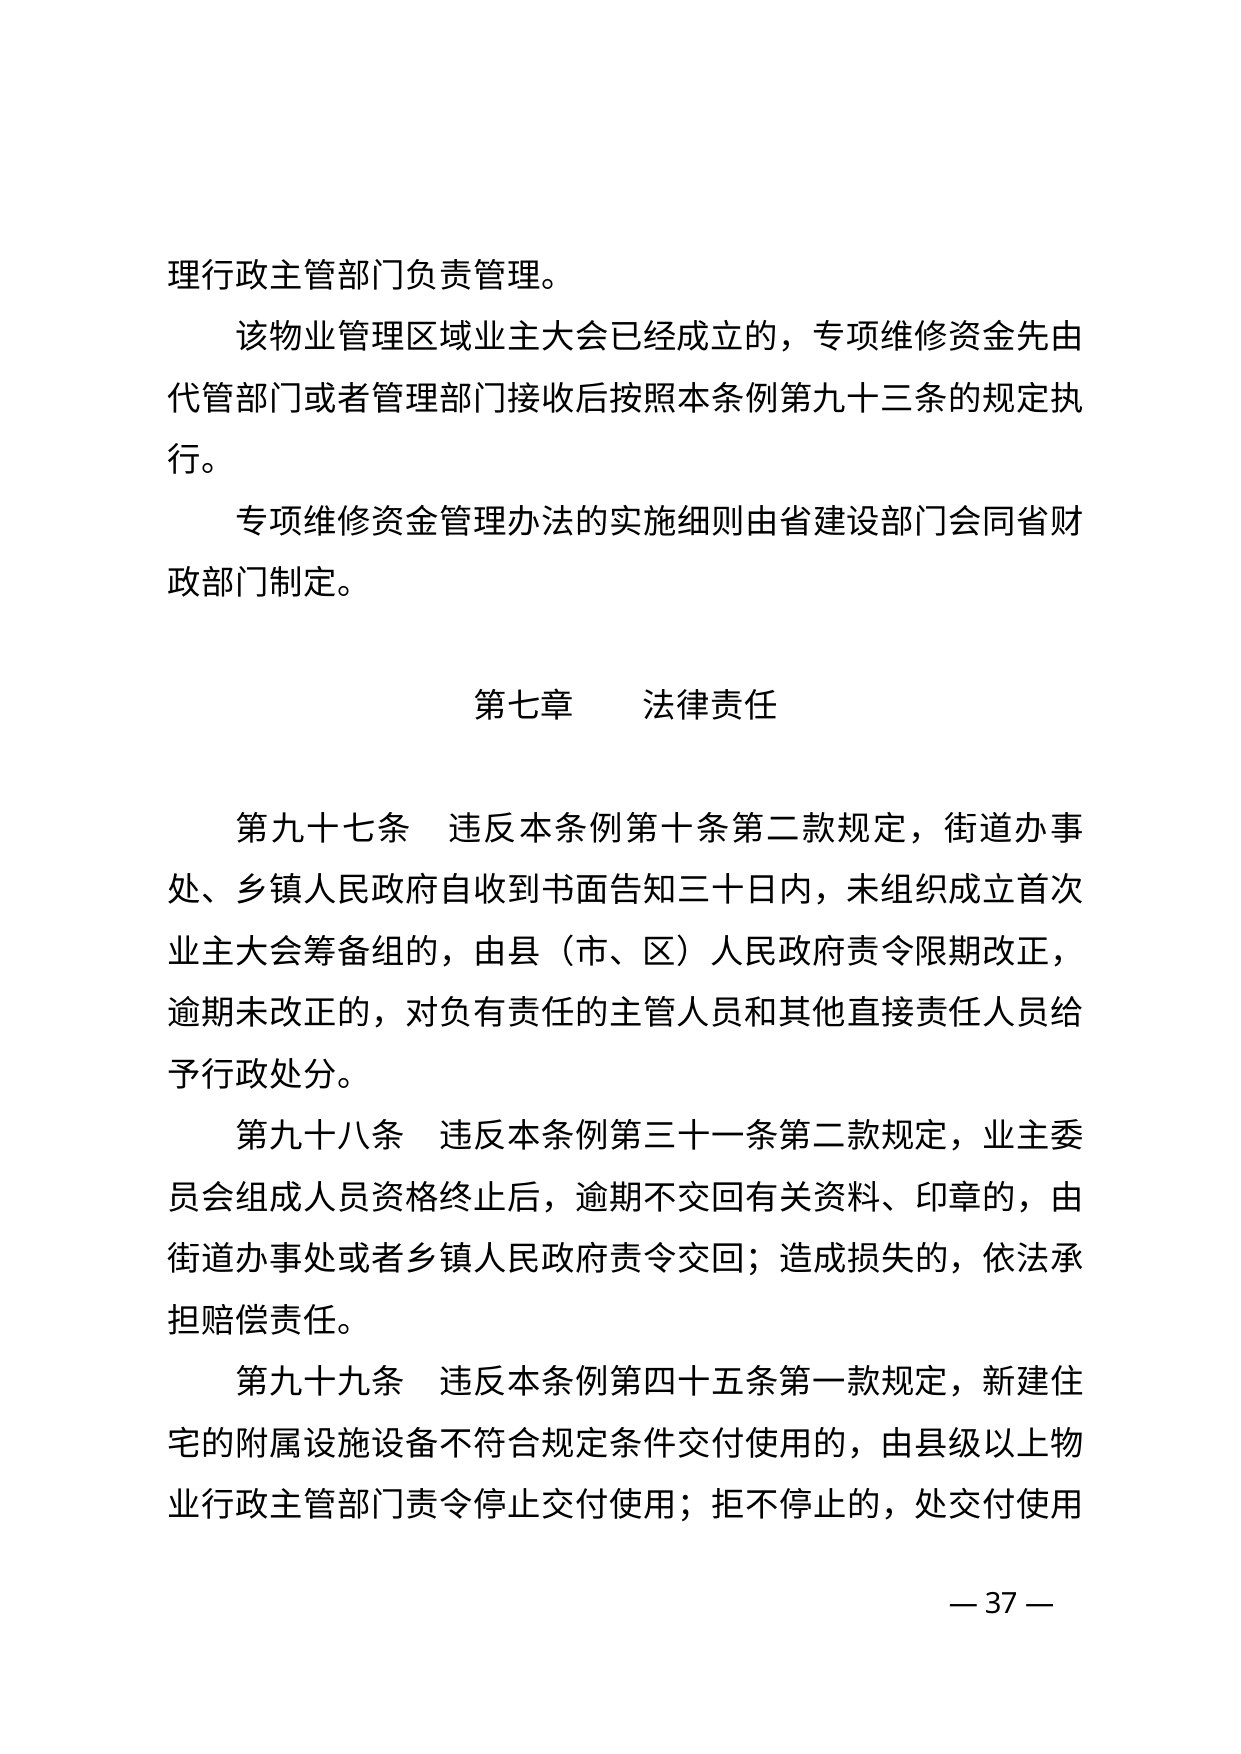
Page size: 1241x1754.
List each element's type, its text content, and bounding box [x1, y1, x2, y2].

text 第七章 法律责任 [168, 672, 1084, 734]
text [168, 1348, 1084, 1533]
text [168, 242, 1084, 303]
text 该物业管理区域业主大会已经成立的，专项维修资金先由代管部门或者管理部门接收后按照本条例第九十三条的规定执行。 [168, 303, 1084, 488]
text 第九十八条 违反本条例第三十一条第二款规定，业主委员会组成人员资格终止后，逾期不交回有关资料、印章的，由街道办事处或者乡镇人民政府责令交回；造成损失的，依法承担赔偿责任。 [168, 1102, 1084, 1348]
text 第九十七条 违反本条例第十条第二款规定，街道办事处、乡镇人民政府自收到书面告知三十日内，未组织成立首次业主大会筹备组的，由县（市、区）人民政府责令限期改正，逾期未改正的，对负有责任的主管人员和其他直接责任人员给予行政处分。 [168, 795, 1084, 1102]
text 专项维修资金管理办法的实施细则由省建设部门会同省财政部门制定。 [168, 488, 1084, 611]
